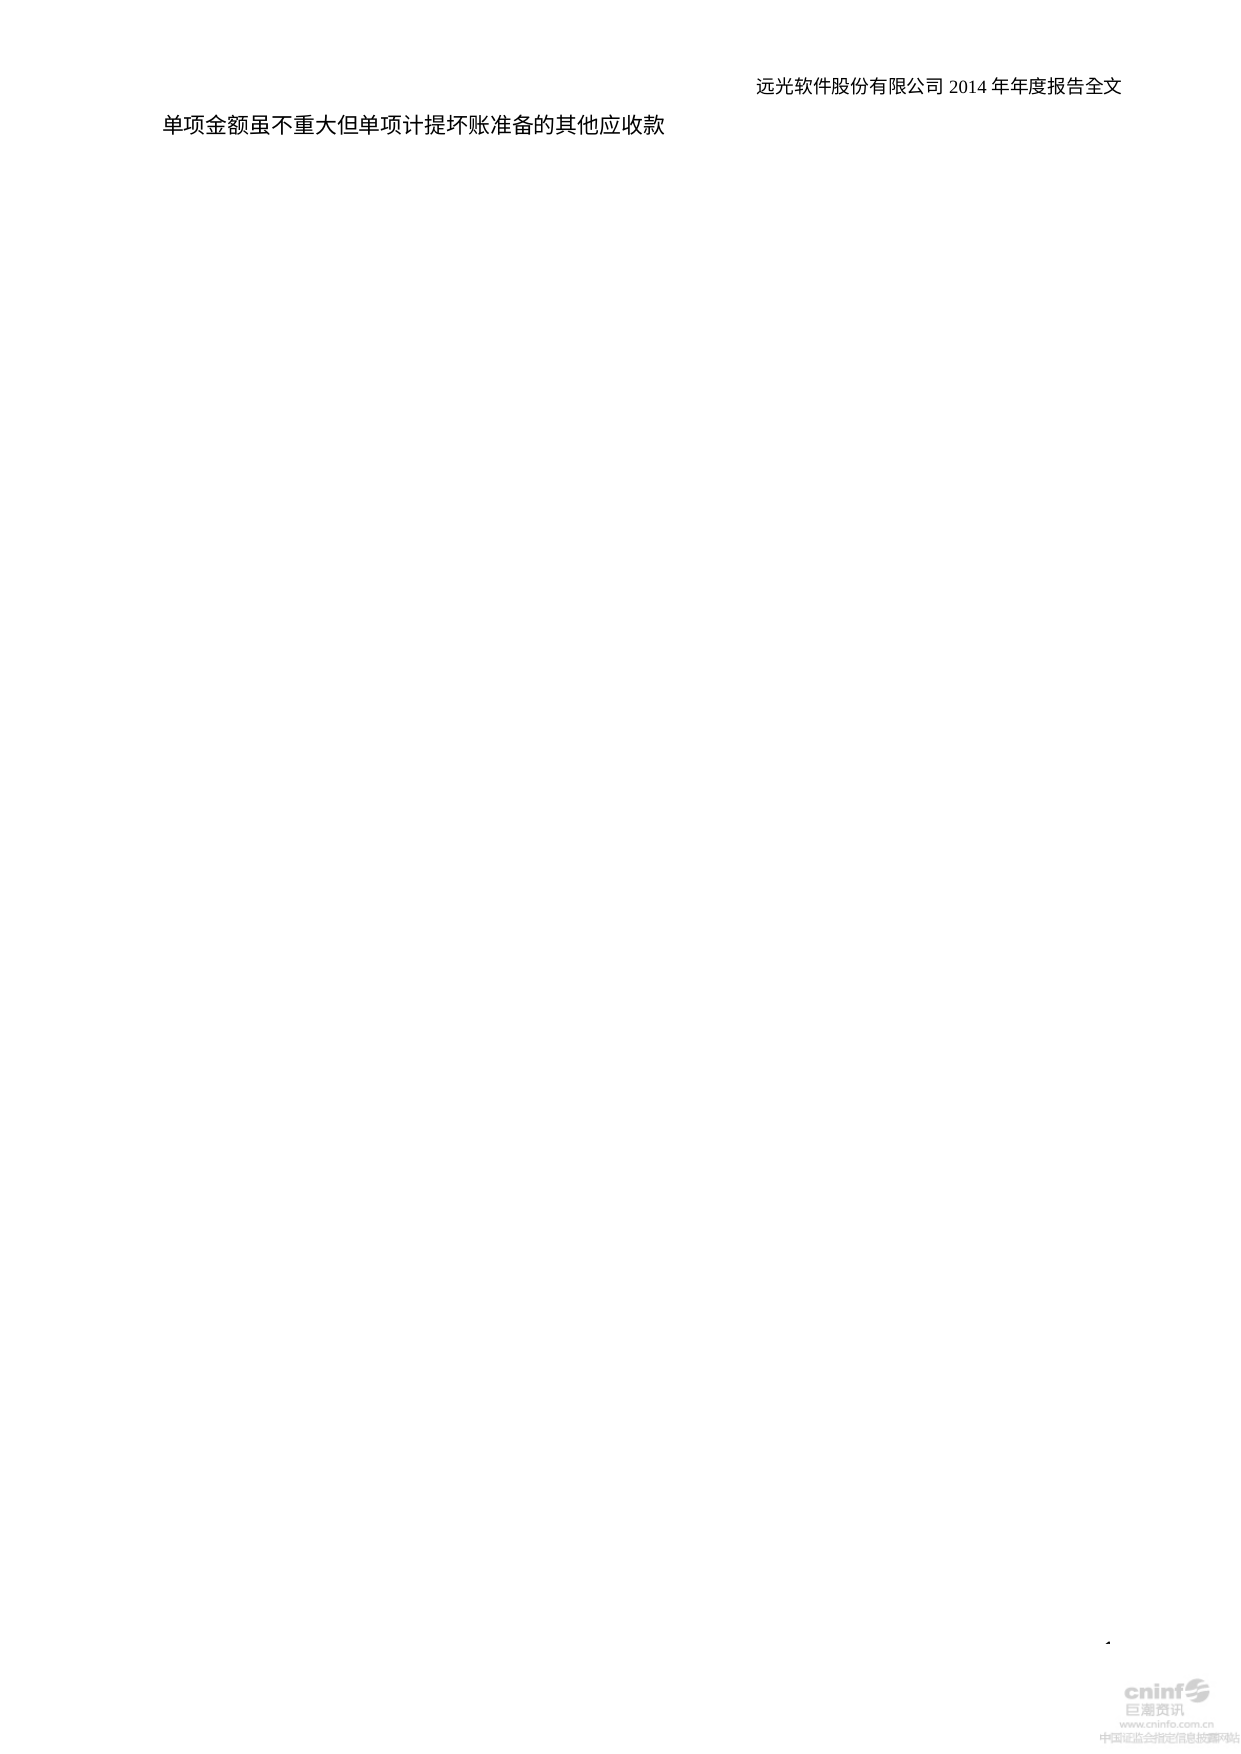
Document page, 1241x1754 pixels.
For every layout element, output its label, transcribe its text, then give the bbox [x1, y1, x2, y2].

subtitle 单项金额虽不重大但单项计提坏账准备的其他应收款 [162, 110, 1240, 140]
picture [1099, 1673, 1241, 1754]
